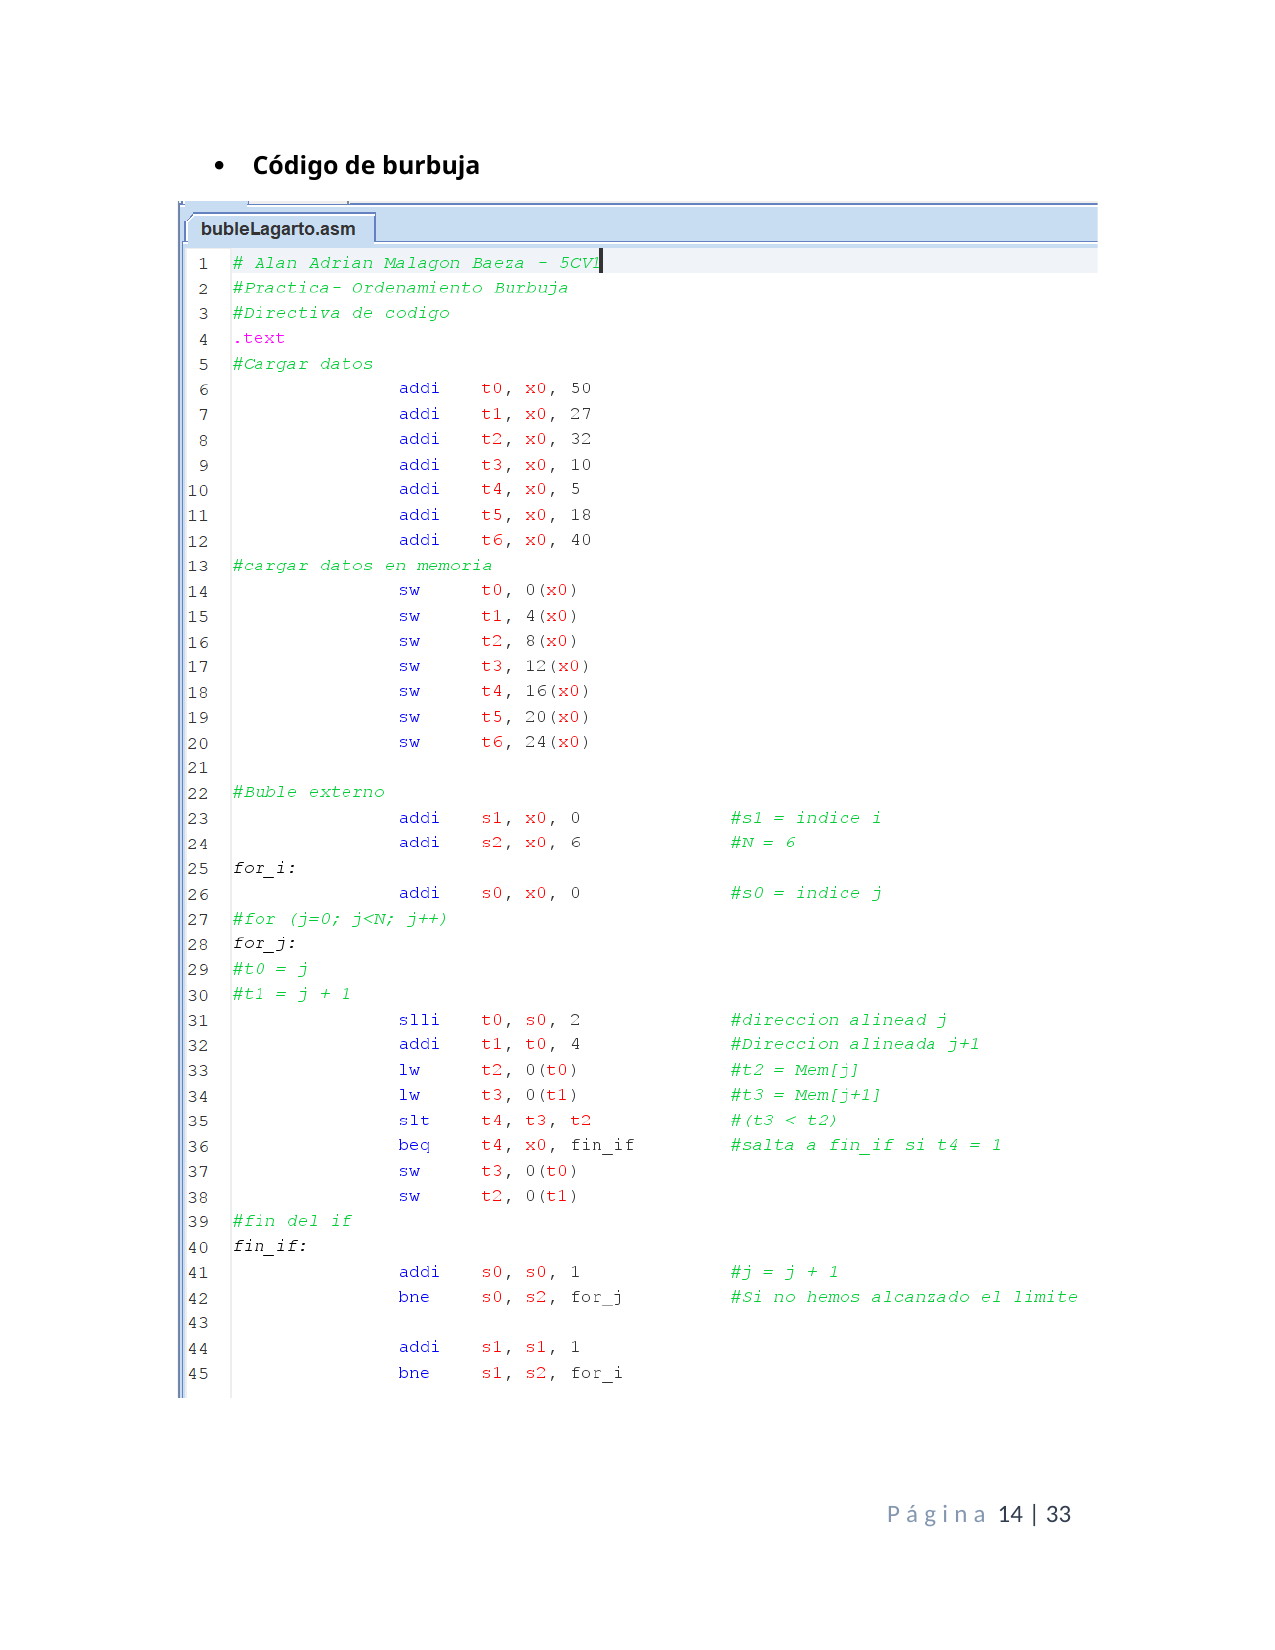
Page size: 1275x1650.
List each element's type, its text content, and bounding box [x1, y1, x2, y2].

picture [177, 201, 1098, 1398]
list Código de burbuja [215, 148, 1098, 182]
